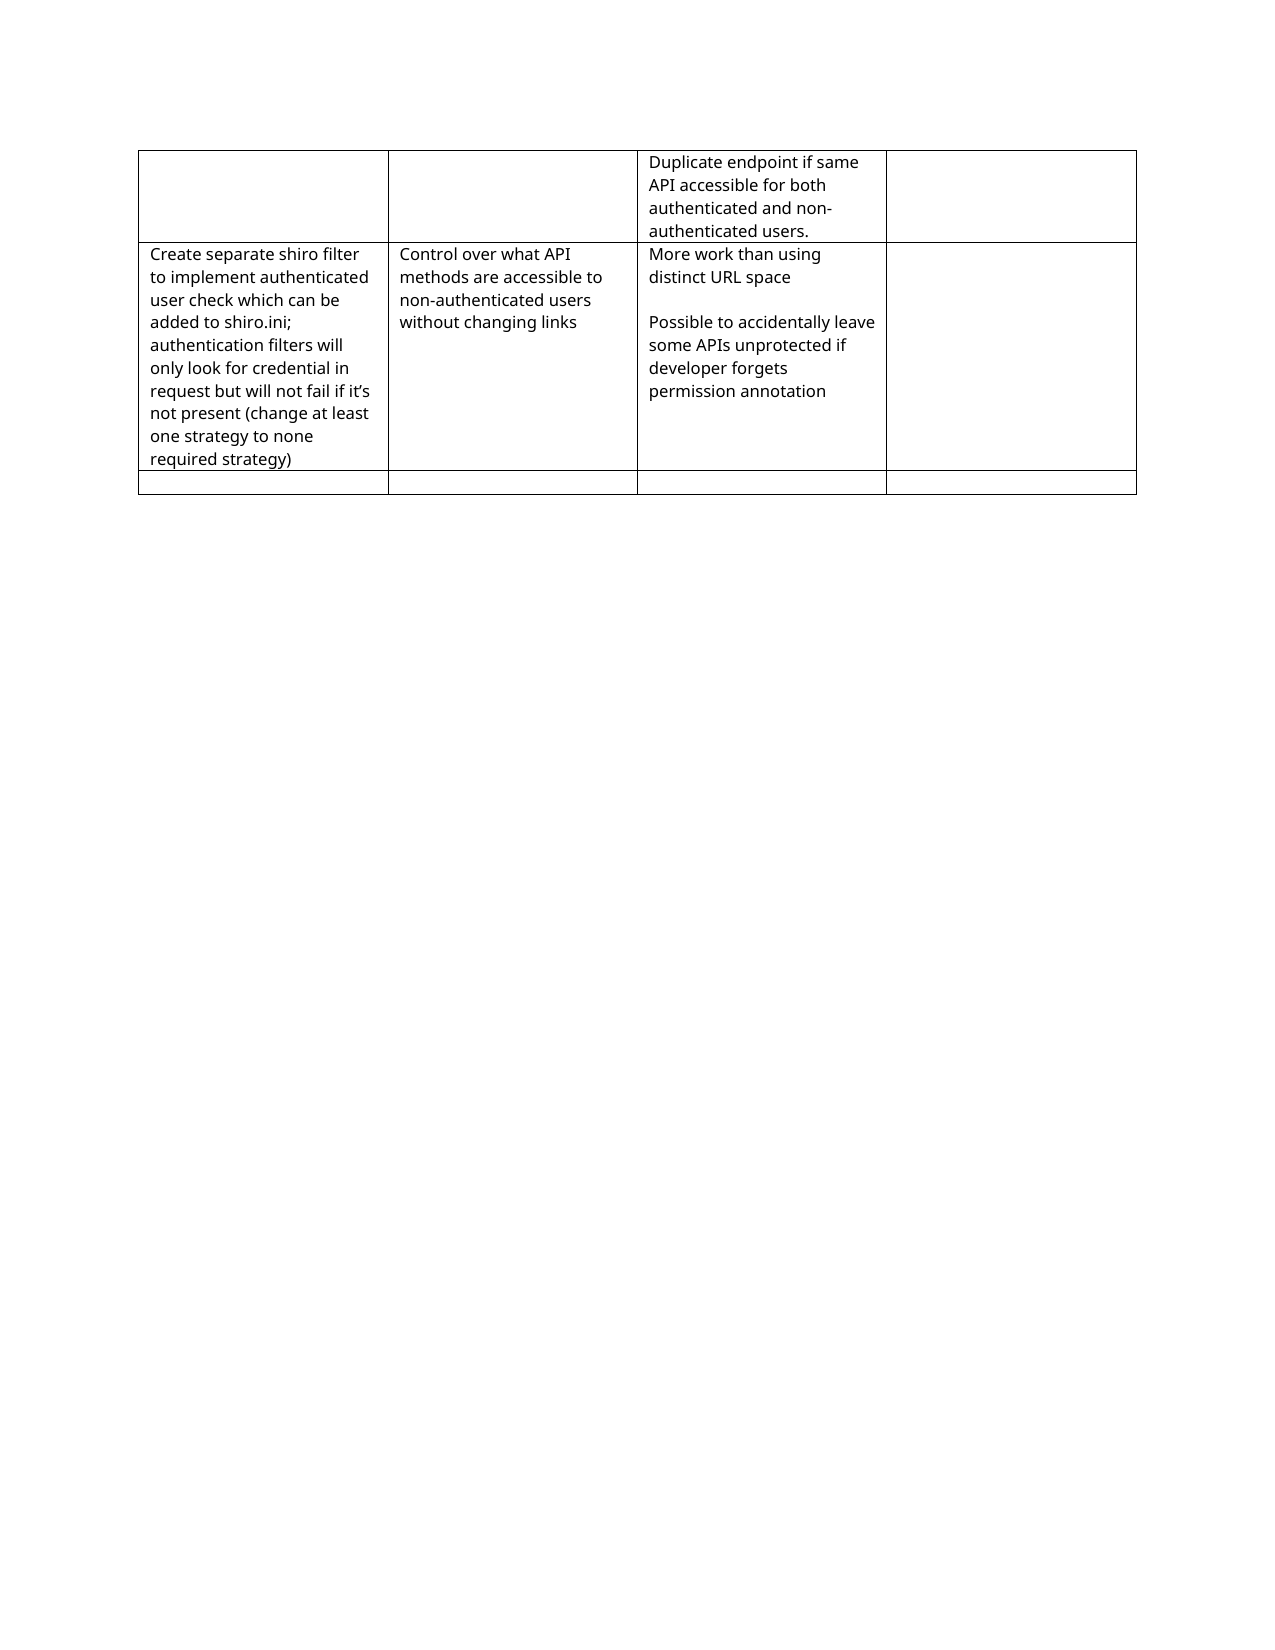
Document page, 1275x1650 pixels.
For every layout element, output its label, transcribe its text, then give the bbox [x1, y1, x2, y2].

table_cell [887, 243, 1136, 470]
table_cell Control over what API methods are accessible to non-authenticated users without changing links [389, 243, 637, 470]
table_cell More work than using distinct URL space Possible to accidentally leave some APIs unprotected if developer forgets permission annotation [638, 243, 886, 470]
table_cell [139, 151, 388, 242]
table_cell [887, 471, 1136, 494]
table_cell [638, 471, 886, 494]
table_cell [139, 471, 388, 494]
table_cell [638, 151, 886, 242]
table_cell [389, 471, 637, 494]
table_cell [389, 151, 637, 242]
table_cell [887, 151, 1136, 242]
table_cell Create separate shiro filter to implement authenticated user check which can be added to shiro.ini; authentication filters will only look for credential in request but will not fail if it’s not present (change at least one strategy to none required strategy) [139, 243, 388, 470]
